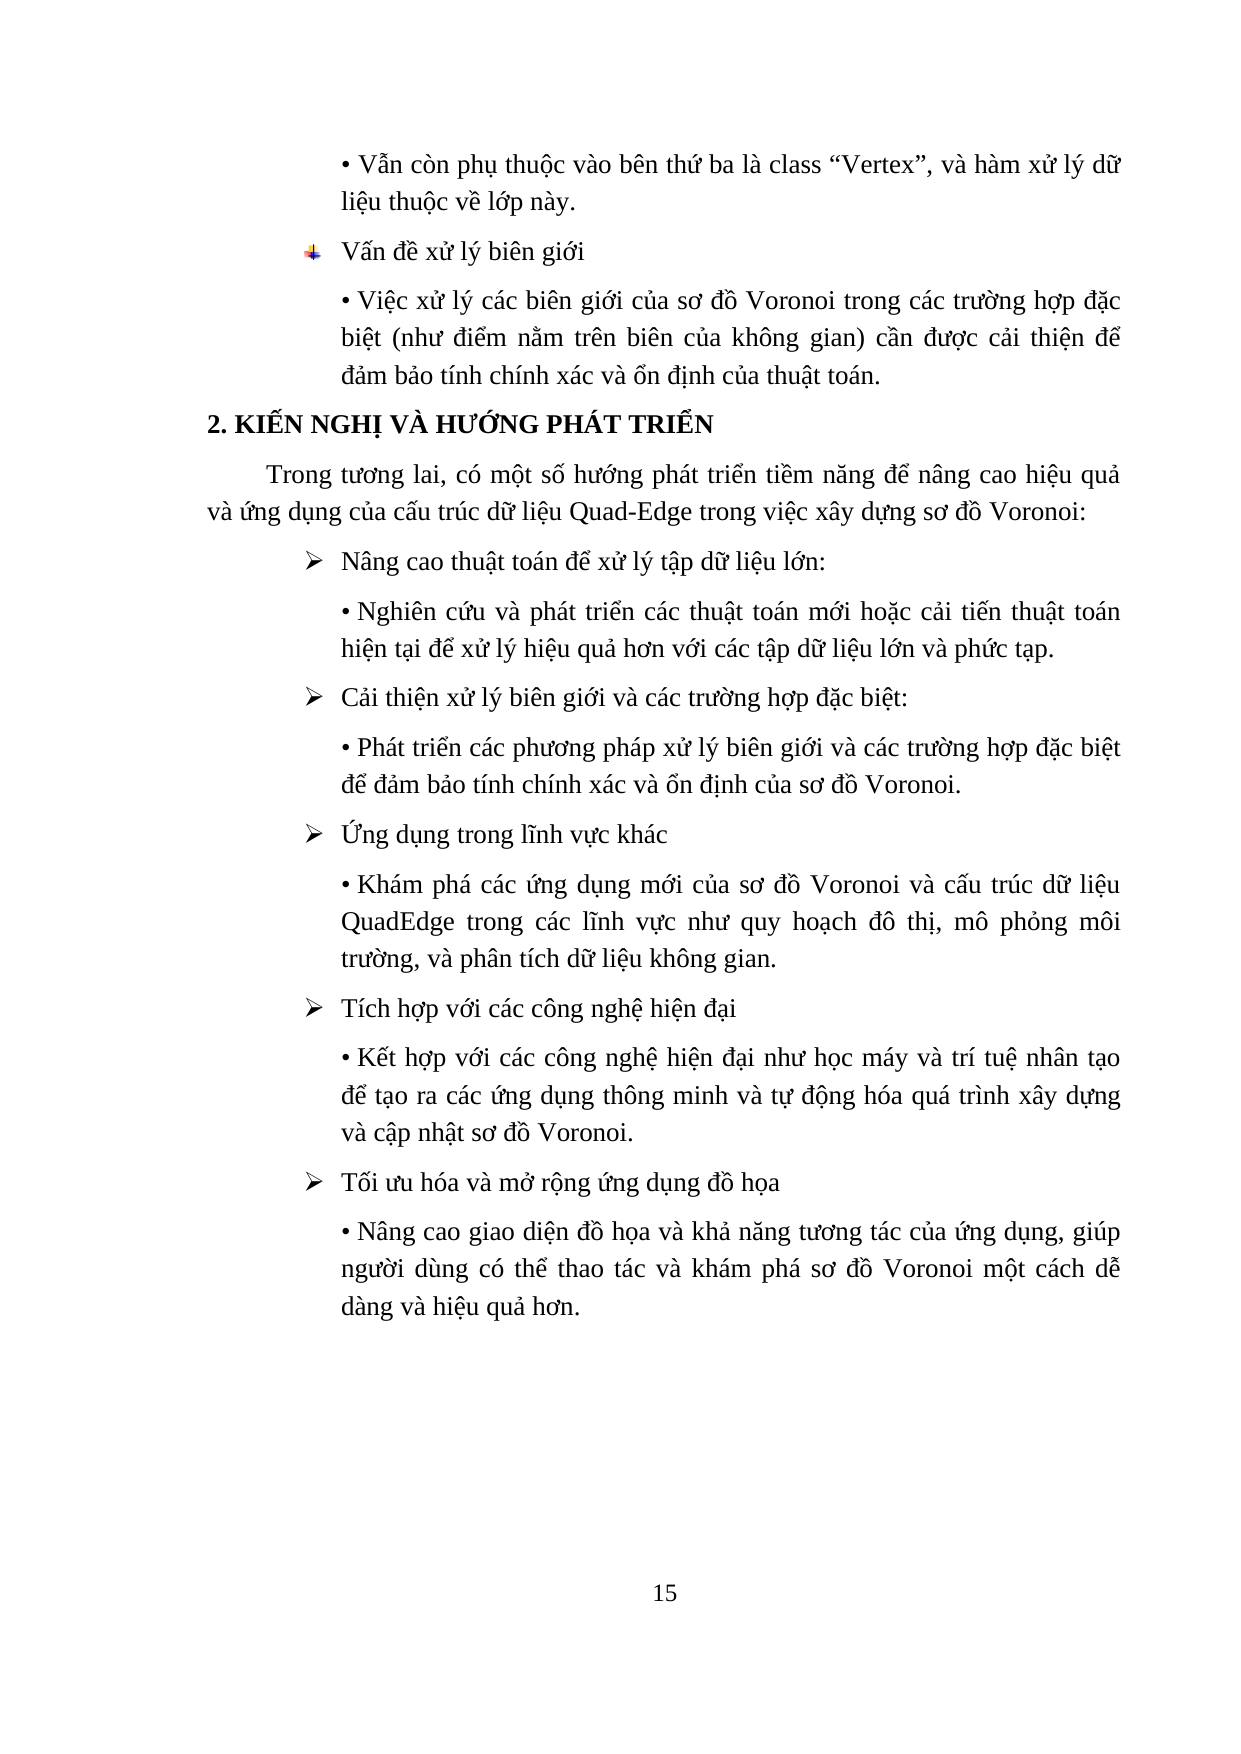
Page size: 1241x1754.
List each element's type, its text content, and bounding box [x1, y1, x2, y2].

text • Vẫn còn phụ thuộc vào bên thứ ba là class “Vertex”, và hàm xử lý dữ liệu thuộc về lớp này. [341, 148, 1122, 216]
text • Phát triển các phương pháp xử lý biên giới và các trường hợp đặc biệt để đảm bảo tính chính xác và ổn định của sơ đồ Voronoi. [341, 732, 1122, 800]
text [341, 1216, 1122, 1321]
text 2. KIẾN NGHỊ VÀ HƯỚNG PHÁT TRIỂN [207, 409, 1122, 440]
text • Khám phá các ứng dụng mới của sơ đồ Voronoi và cấu trúc dữ liệu QuadEdge trong các lĩnh vực như quy hoạch đô thị, mô phỏng môi trường, và phân tích dữ liệu không gian. [341, 868, 1122, 973]
list Cải thiện xử lý biên giới và các trường hợp đặc biệt: [303, 682, 1122, 713]
text • Việc xử lý các biên giới của sơ đồ Voronoi trong các trường hợp đặc biệt (như điểm nằm trên biên của không gian) cần được cải thiện để đảm bảo tính chính xác và ổn định của thuật toán. [341, 285, 1122, 390]
list Tối ưu hóa và mở rộng ứng dụng đồ họa [303, 1166, 1122, 1197]
list Vấn đề xử lý biên giới [303, 235, 1122, 266]
list Ứng dụng trong lĩnh vực khác [303, 818, 1122, 849]
list Nâng cao thuật toán để xử lý tập dữ liệu lớn: [303, 545, 1122, 576]
text Trong tương lai, có một số hướng phát triển tiềm năng để nâng cao hiệu quả và ứng dụng của cấu trúc dữ liệu Quad-Edge trong việc xây dựng sơ đồ Voronoi: [207, 458, 1122, 527]
picture [304, 243, 321, 260]
list Tích hợp với các công nghệ hiện đại [303, 992, 1122, 1023]
text • Nghiên cứu và phát triển các thuật toán mới hoặc cải tiến thuật toán hiện tại để xử lý hiệu quả hơn với các tập dữ liệu lớn và phức tạp. [341, 595, 1122, 663]
text • Kết hợp với các công nghệ hiện đại như học máy và trí tuệ nhân tạo để tạo ra các ứng dụng thông minh và tự động hóa quá trình xây dựng và cập nhật sơ đồ Voronoi. [341, 1042, 1122, 1147]
